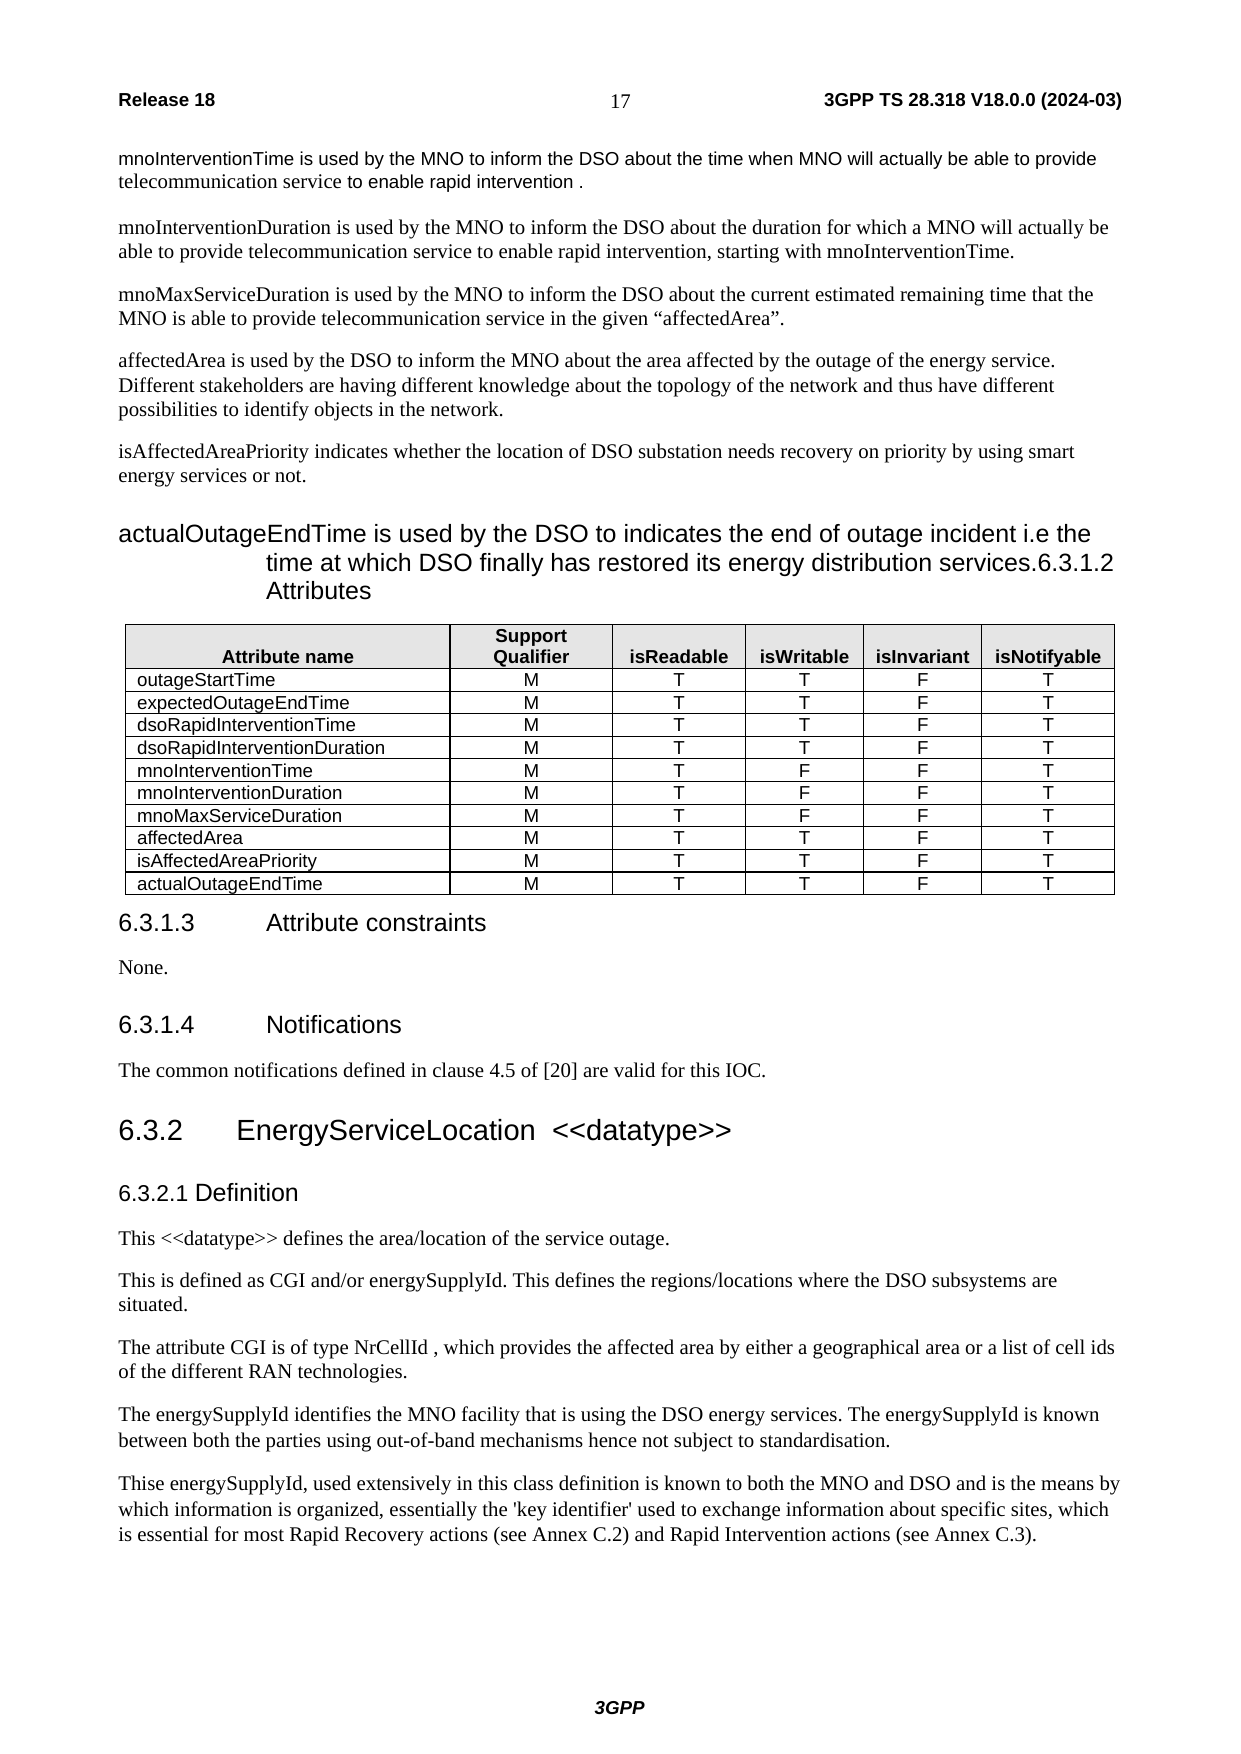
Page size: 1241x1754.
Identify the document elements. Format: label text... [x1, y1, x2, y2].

table_cell M [451, 692, 612, 713]
text isAffectedAreaPriority indicates whether the location of DSO substation needs recovery on priority by using smart energy services or not. [118, 439, 1122, 487]
table_header isReadable [613, 625, 745, 668]
table_cell F [746, 759, 863, 781]
text The attribute CGI is of type NrCellId , which provides the affected area by either a geographical area or a list of cell ids of the different RAN technologies. [118, 1335, 1122, 1383]
table_cell T [982, 850, 1114, 871]
table_cell F [864, 827, 981, 849]
table_cell T [613, 873, 745, 894]
text mnoMaxServiceDuration is used by the MNO to inform the DSO about the current estimated remaining time that the MNO is able to provide telecommunication service in the given “affectedArea”. [118, 282, 1122, 330]
table_cell T [613, 759, 745, 781]
table_cell affectedArea [126, 827, 449, 849]
subtitle 6.3.1.4 Notifications [118, 1010, 1122, 1039]
table_cell T [746, 827, 863, 849]
table_cell F [864, 850, 981, 871]
table_header isNotifyable [982, 625, 1114, 668]
table_cell dsoRapidInterventionTime [126, 714, 449, 736]
table_cell M [451, 714, 612, 736]
table_cell T [746, 850, 863, 871]
table_cell F [864, 759, 981, 781]
text mnoInterventionTime is used by the MNO to inform the DSO about the time when MNO will actually be able to provide telecommunication service to enable rapid intervention . [118, 147, 1122, 193]
table_cell mnoInterventionDuration [126, 782, 449, 803]
table_cell T [982, 714, 1114, 736]
table_cell T [982, 759, 1114, 781]
table_cell M [451, 850, 612, 871]
table_cell T [982, 737, 1114, 758]
table_cell F [746, 782, 863, 803]
table_cell F [864, 714, 981, 736]
table_cell F [746, 805, 863, 826]
table_cell mnoInterventionTime [126, 759, 449, 781]
table_cell T [982, 805, 1114, 826]
table_cell T [746, 669, 863, 691]
table_header Attribute name [126, 625, 449, 668]
table_cell M [451, 782, 612, 803]
table_cell M [451, 805, 612, 826]
table_header isInvariant [864, 625, 981, 668]
table_cell T [613, 692, 745, 713]
text This <<datatype>> defines the area/location of the service outage. [118, 1225, 1122, 1249]
table_cell T [613, 782, 745, 803]
table_cell T [613, 669, 745, 691]
table_cell T [746, 714, 863, 736]
text This is defined as CGI and/or energySupplyId. This defines the regions/locations where the DSO subsystems are situated. [118, 1268, 1122, 1316]
table_cell T [613, 827, 745, 849]
table_cell F [864, 782, 981, 803]
table_cell T [982, 692, 1114, 713]
table_cell M [451, 737, 612, 758]
subtitle 6.3.2.1 Definition [118, 1178, 1122, 1207]
table_cell actualOutageEndTime [126, 873, 449, 894]
text affectedArea is used by the DSO to inform the MNO about the area affected by the outage of the energy service. Different stakeholders are having different knowledge about the topology of the network and thus have different possibilities to identify objects in the network. [118, 348, 1122, 421]
table_cell outageStartTime [126, 669, 449, 691]
table_cell T [982, 782, 1114, 803]
table_cell M [451, 873, 612, 894]
table_cell T [746, 692, 863, 713]
table_cell T [746, 737, 863, 758]
table_cell isAffectedAreaPriority [126, 850, 449, 871]
table_cell T [613, 714, 745, 736]
table_cell M [451, 827, 612, 849]
table_cell F [864, 692, 981, 713]
table_cell M [451, 669, 612, 691]
table_cell mnoMaxServiceDuration [126, 805, 449, 826]
table_cell M [451, 759, 612, 781]
subtitle actualOutageEndTime is used by the DSO to indicates the end of outage incident i.e the time at which DSO finally has restored its energy distribution services.6.3.1.2 Attributes [118, 519, 1122, 605]
table_cell F [864, 805, 981, 826]
table_cell F [864, 737, 981, 758]
table_cell expectedOutageEndTime [126, 692, 449, 713]
table_header Support Qualifier [451, 625, 612, 668]
subtitle 6.3.2 EnergyServiceLocation <<datatype>> [118, 1113, 1122, 1147]
table_cell F [864, 669, 981, 691]
text mnoInterventionDuration is used by the MNO to inform the DSO about the duration for which a MNO will actually be able to provide telecommunication service to enable rapid intervention, starting with mnoInterventionTime. [118, 215, 1122, 263]
text The common notifications defined in clause 4.5 of [20] are valid for this IOC. [118, 1058, 1122, 1082]
table_cell T [613, 850, 745, 871]
table_cell T [982, 873, 1114, 894]
table_cell T [982, 669, 1114, 691]
text The energySupplyId identifies the MNO facility that is using the DSO energy services. The energySupplyId is known between both the parties using out-of-band mechanisms hence not subject to standardisation. [118, 1402, 1122, 1452]
text None. [118, 955, 1122, 979]
table_header isWritable [746, 625, 863, 668]
table_cell T [613, 737, 745, 758]
text Thise energySupplyId, used extensively in this class definition is known to both the MNO and DSO and is the means by which information is organized, essentially the 'key identifier' used to exchange information about specific sites, which is essential for most Rapid Recovery actions (see Annex C.2) and Rapid Intervention actions (see Annex C.3). [118, 1471, 1122, 1546]
table_cell T [982, 827, 1114, 849]
table_cell dsoRapidInterventionDuration [126, 737, 449, 758]
table_cell T [613, 805, 745, 826]
table_cell F [864, 873, 981, 894]
table_cell T [746, 873, 863, 894]
subtitle 6.3.1.3 Attribute constraints [118, 907, 1122, 936]
